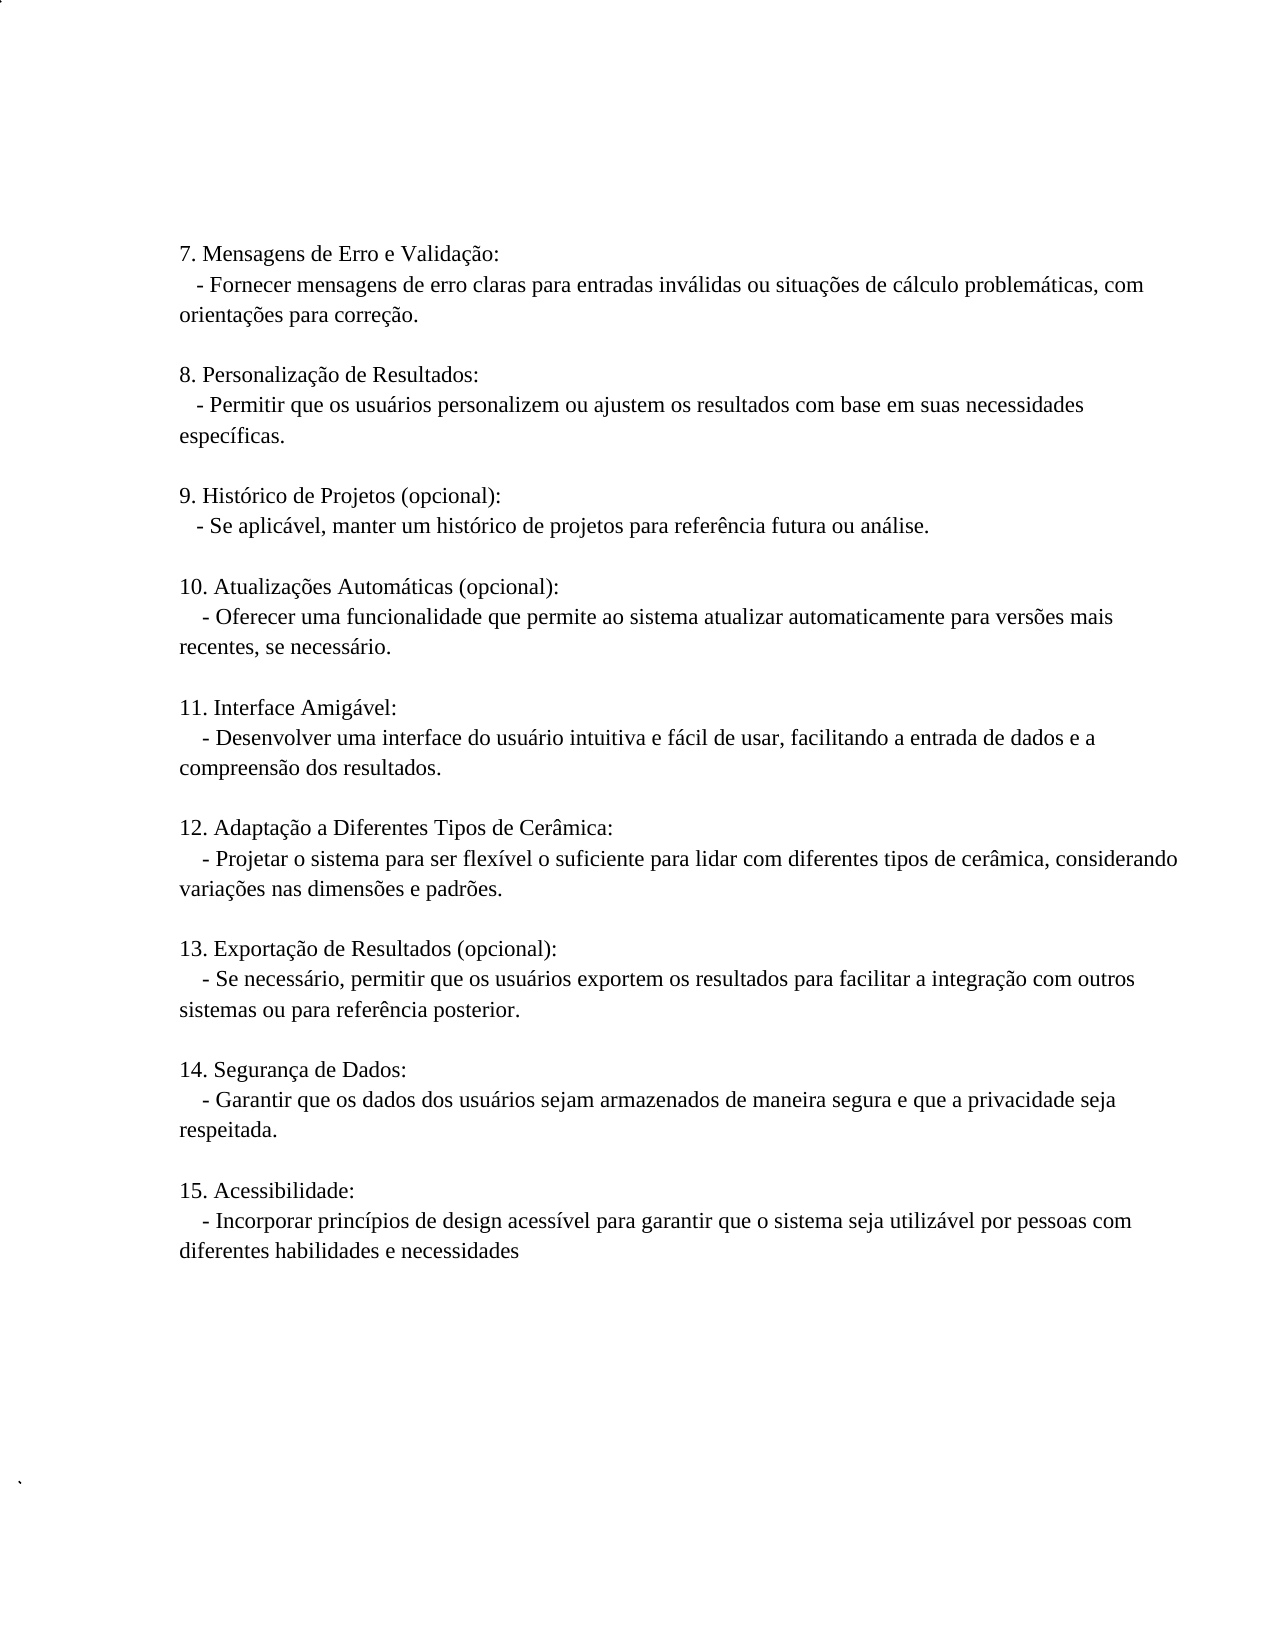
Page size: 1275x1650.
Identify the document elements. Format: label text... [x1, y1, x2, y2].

text - Permitir que os usuários personalizem ou ajustem os resultados com base em suas necessidades específicas. [179, 391, 1185, 448]
text - Se aplicável, manter um histórico de projetos para referência futura ou análise. [179, 512, 1185, 539]
text - Incorporar princípios de design acessível para garantir que o sistema seja utilizável por pessoas com diferentes habilidades e necessidades [179, 1207, 1185, 1264]
text 8. Personalização de Resultados: [179, 361, 1185, 388]
text - Se necessário, permitir que os usuários exportem os resultados para facilitar a integração com outros sistemas ou para referência posterior. [179, 965, 1185, 1022]
text - Oferecer uma funcionalidade que permite ao sistema atualizar automaticamente para versões mais recentes, se necessário. [179, 603, 1185, 659]
text 10. Atualizações Automáticas (opcional): [179, 573, 1185, 599]
text 15. Acessibilidade: [179, 1177, 1185, 1203]
text 9. Histórico de Projetos (opcional): [179, 482, 1185, 508]
text 12. Adaptação a Diferentes Tipos de Cerâmica: [179, 814, 1185, 841]
text 14. Segurança de Dados: [179, 1056, 1185, 1082]
text - Desenvolver uma interface do usuário intuitiva e fácil de usar, facilitando a entrada de dados e a compreensão dos resultados. [179, 724, 1185, 780]
text - Garantir que os dados dos usuários sejam armazenados de maneira segura e que a privacidade seja respeitada. [179, 1086, 1185, 1143]
text 11. Interface Amigável: [179, 693, 1185, 720]
text - Projetar o sistema para ser flexível o suficiente para lidar com diferentes tipos de cerâmica, considerando variações nas dimensões e padrões. [179, 844, 1185, 901]
text 7. Mensagens de Erro e Validação: [179, 240, 1185, 267]
text - Fornecer mensagens de erro claras para entradas inválidas ou situações de cálculo problemáticas, com orientações para correção. [179, 271, 1185, 327]
text 13. Exportação de Resultados (opcional): [179, 935, 1185, 962]
